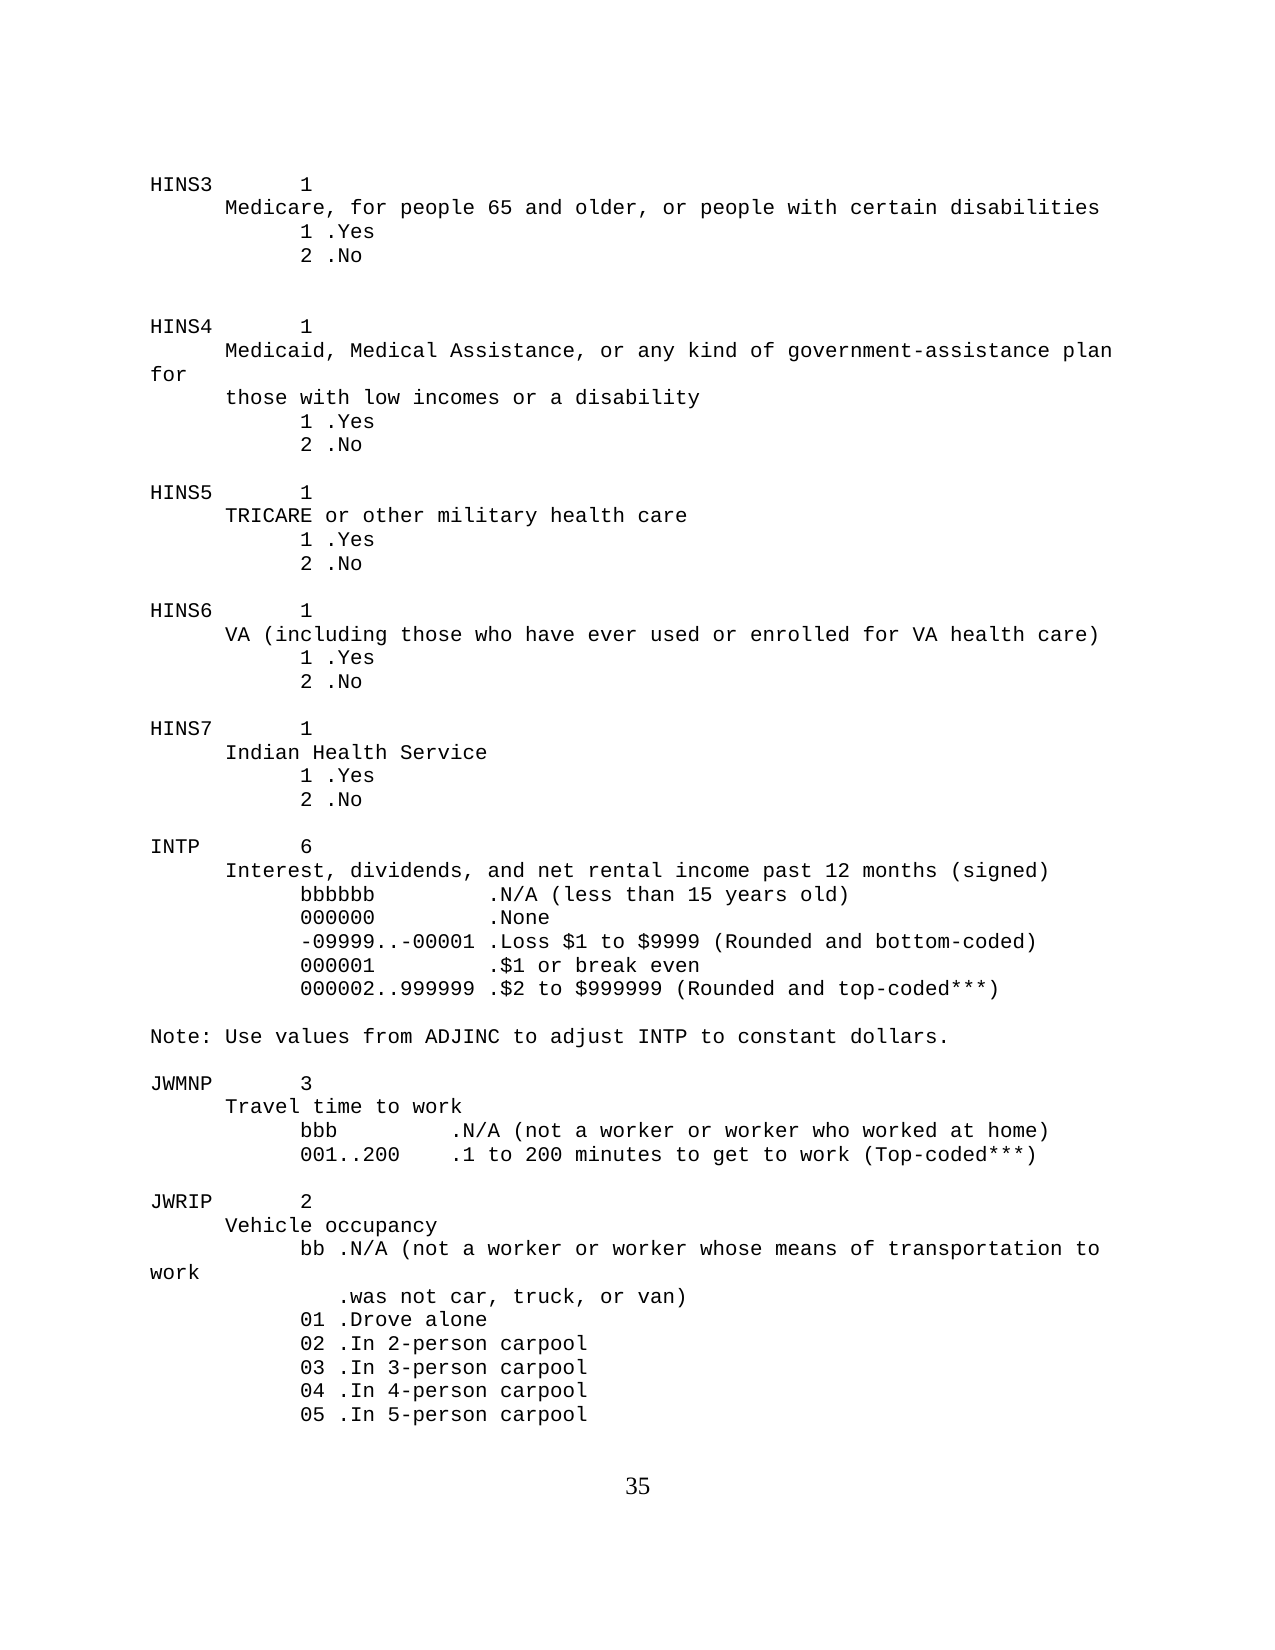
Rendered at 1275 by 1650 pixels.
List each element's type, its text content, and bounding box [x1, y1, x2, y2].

text 000000 .None [150, 907, 1125, 931]
text .was not car, truck, or van) [150, 1286, 1125, 1309]
text bbb .N/A (not a worker or worker who worked at home) [150, 1120, 1125, 1144]
text Note: Use values from ADJINC to adjust INTP to constant dollars. [150, 1026, 1125, 1049]
subtitle JWRIP 2 [150, 1191, 1125, 1215]
text 2 .No [150, 244, 1125, 268]
text 001..200 .1 to 200 minutes to get to work (Top-coded***) [150, 1144, 1125, 1167]
subtitle HINS3 1 [150, 174, 1125, 197]
text bbbbbb .N/A (less than 15 years old) [150, 884, 1125, 907]
text 01 .Drove alone [150, 1309, 1125, 1333]
text 03 .In 3-person carpool [150, 1357, 1125, 1380]
text 000001 .$1 or break even [150, 955, 1125, 978]
text 05 .In 5-person carpool [150, 1404, 1125, 1428]
subtitle HINS4 1 [150, 316, 1125, 340]
text 1 .Yes [150, 221, 1125, 244]
text 2 .No [150, 434, 1125, 458]
text TRICARE or other military health care [150, 505, 1125, 529]
text 02 .In 2-person carpool [150, 1333, 1125, 1357]
text Medicare, for people 65 and older, or people with certain disabilities [150, 197, 1125, 221]
subtitle INTP 6 [150, 836, 1125, 860]
subtitle JWMNP 3 [150, 1073, 1125, 1097]
text Medicaid, Medical Assistance, or any kind of government-assistance plan for [150, 340, 1125, 387]
text those with low incomes or a disability [150, 387, 1125, 411]
text 000002..999999 .$2 to $999999 (Rounded and top-coded***) [150, 978, 1125, 1002]
subtitle HINS6 1 [150, 600, 1125, 624]
text -09999..-00001 .Loss $1 to $9999 (Rounded and bottom-coded) [150, 931, 1125, 955]
text 1 .Yes [150, 766, 1125, 789]
text 2 .No [150, 789, 1125, 813]
text VA (including those who have ever used or enrolled for VA health care) [150, 624, 1125, 647]
text Vehicle occupancy [150, 1215, 1125, 1238]
text Indian Health Service [150, 742, 1125, 766]
subtitle HINS7 1 [150, 718, 1125, 742]
text 1 .Yes [150, 647, 1125, 671]
text 2 .No [150, 553, 1125, 576]
text 2 .No [150, 671, 1125, 694]
text bb .N/A (not a worker or worker whose means of transportation to work [150, 1238, 1125, 1286]
text 1 .Yes [150, 411, 1125, 434]
text Travel time to work [150, 1097, 1125, 1120]
text 1 .Yes [150, 529, 1125, 553]
text Interest, dividends, and net rental income past 12 months (signed) [150, 860, 1125, 884]
subtitle HINS5 1 [150, 482, 1125, 505]
text 04 .In 4-person carpool [150, 1380, 1125, 1404]
